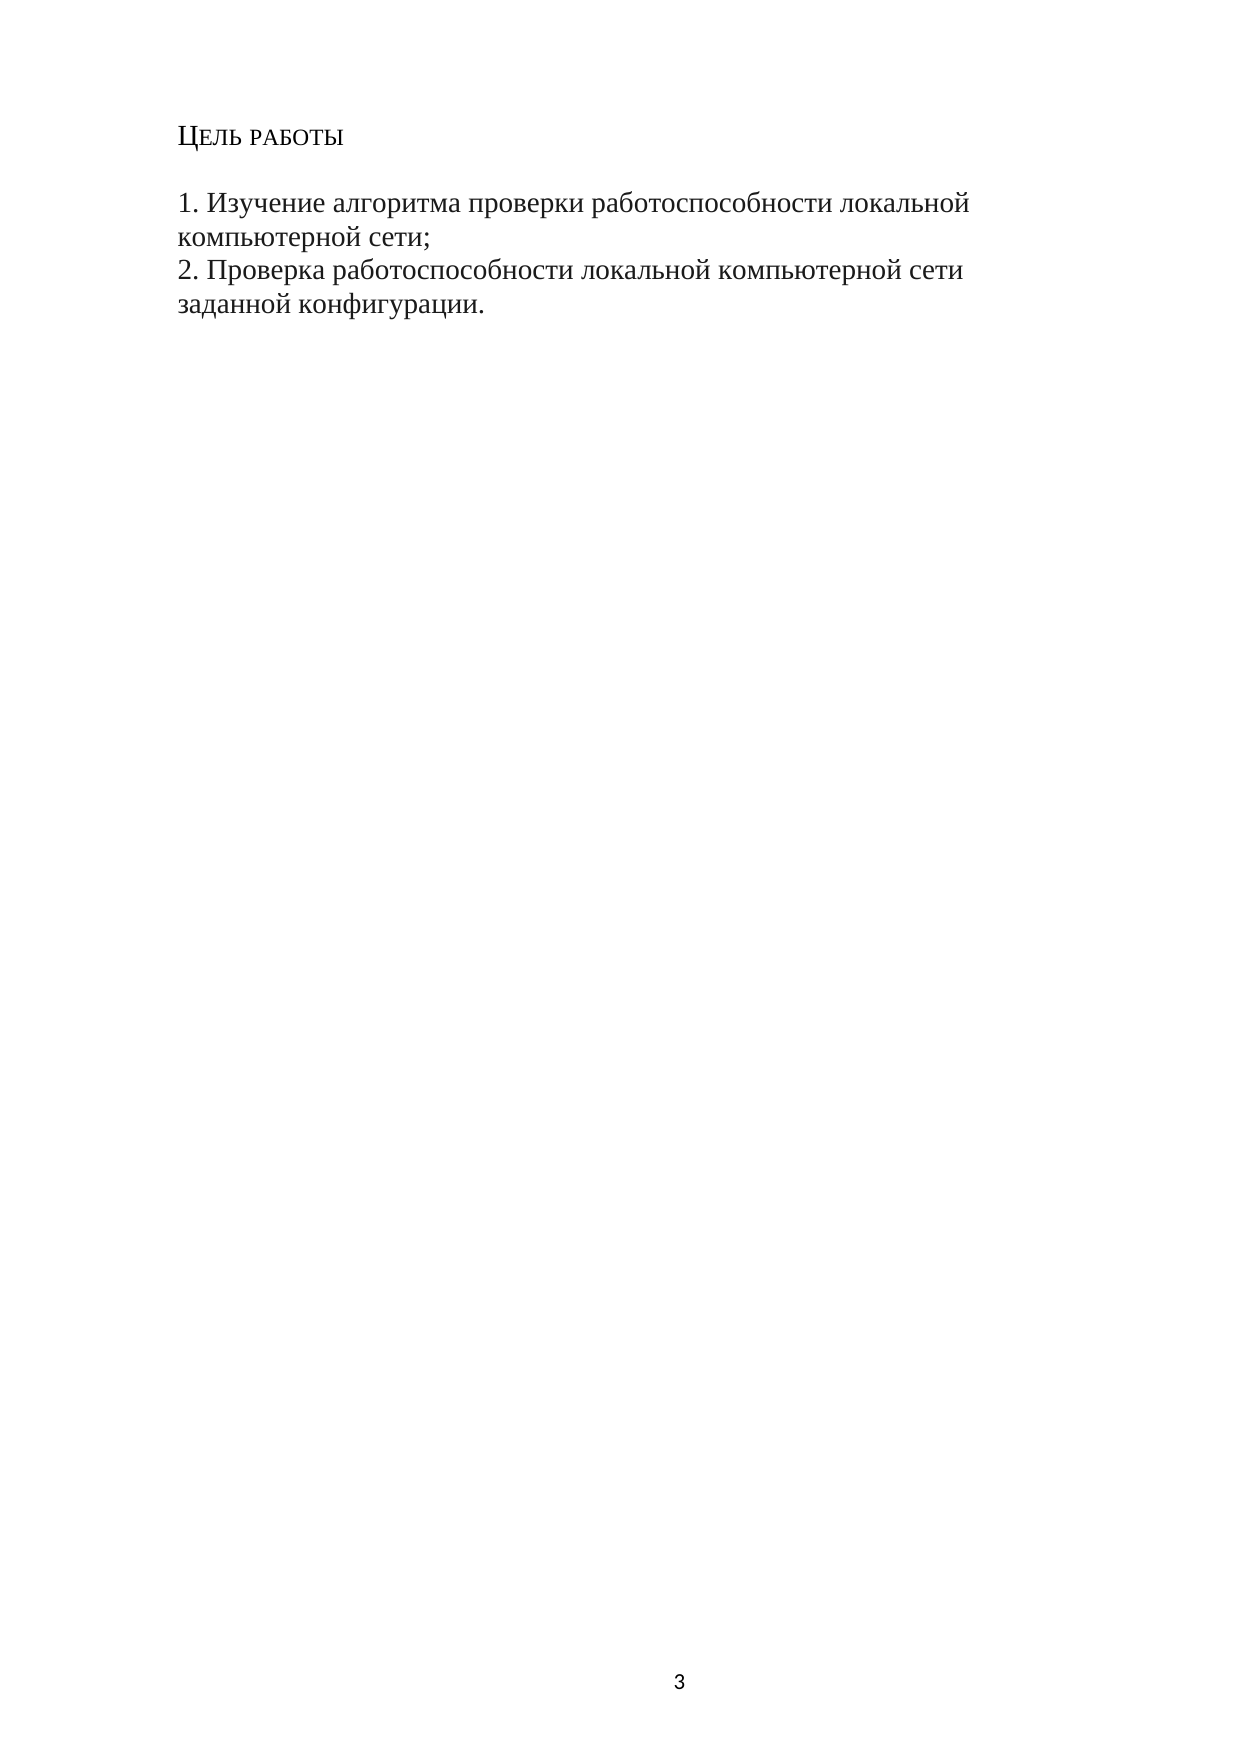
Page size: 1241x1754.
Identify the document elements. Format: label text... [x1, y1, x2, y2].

subtitle Цель работы [177, 118, 1181, 152]
text 1. Изучение алгоритма проверки работоспособности локальной [177, 185, 1181, 219]
text компьютерной сети; [177, 219, 1181, 252]
text заданной конфигурации. [177, 286, 1181, 319]
text 2. Проверка работоспособности локальной компьютерной сети [177, 252, 1181, 286]
